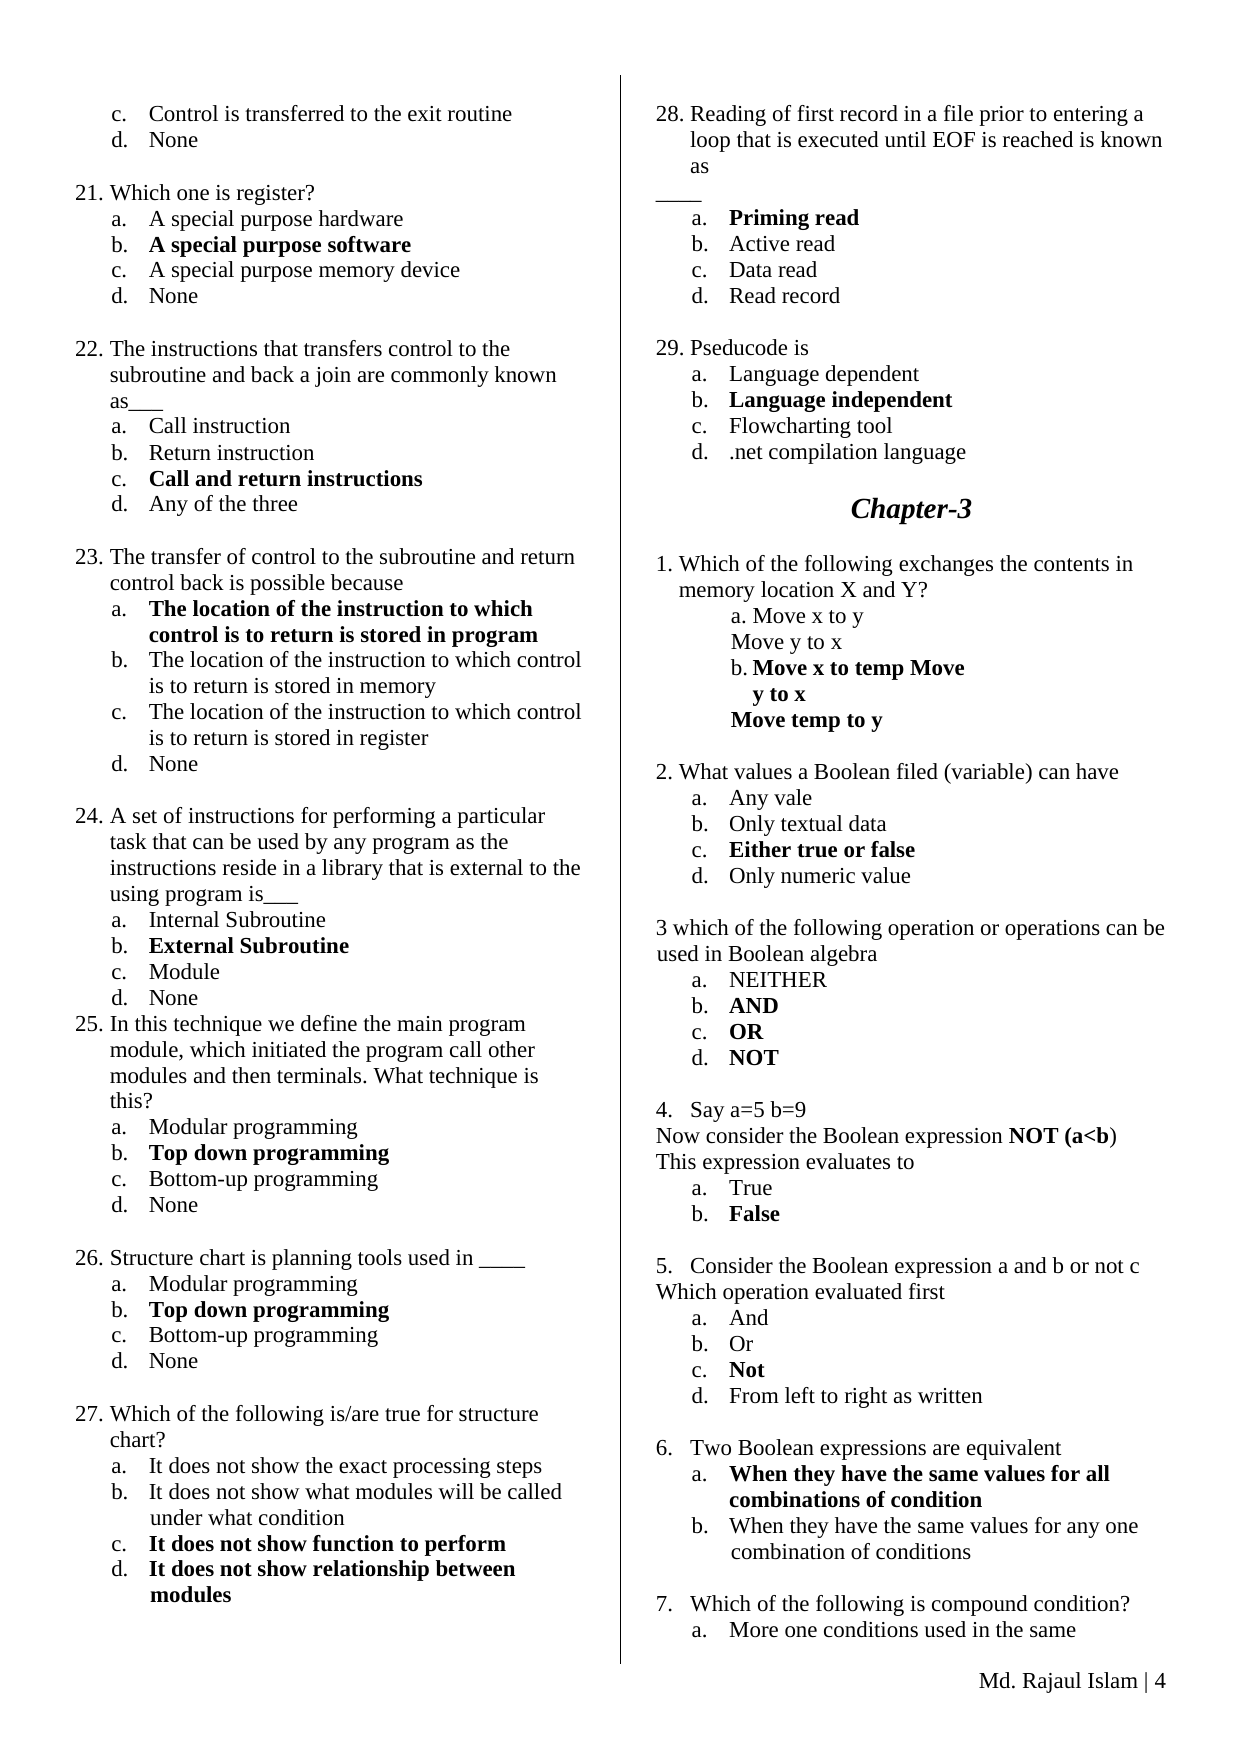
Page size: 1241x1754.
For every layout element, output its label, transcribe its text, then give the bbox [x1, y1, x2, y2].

list Structure chart is planning tools used in ____ [75, 1244, 585, 1270]
list The location of the instruction to which control is to return is stored in register [111, 699, 585, 751]
list It does not show relationship between [111, 1556, 585, 1582]
list None [111, 1348, 585, 1374]
list The instructions that transfers control to the subroutine and back a join are commonly known as___ [75, 336, 585, 413]
list Not [691, 1357, 1166, 1383]
text combination of conditions [731, 1539, 1166, 1564]
list None [111, 1192, 585, 1218]
list A special purpose hardware [111, 206, 585, 231]
list Say a=5 b=9 [656, 1096, 1166, 1122]
list Top down programming [111, 1296, 585, 1322]
text Now consider the Boolean expression NOT (a<b) [656, 1122, 1166, 1148]
list Two Boolean expressions are equivalent [656, 1435, 1166, 1461]
list Bottom-up programming [111, 1322, 585, 1348]
list Which of the following exchanges the contents in memory location X and Y? [656, 551, 1166, 603]
list None [111, 283, 585, 309]
text under what condition [150, 1504, 585, 1530]
list Language independent [691, 387, 1166, 413]
list Top down programming [111, 1140, 585, 1166]
list Control is transferred to the exit routine [111, 101, 585, 127]
list True [691, 1174, 1166, 1200]
list A set of instructions for performing a particular task that can be used by any program as the instructions reside in a library that is external to the using program is___ [75, 803, 585, 906]
list In this technique we define the main program module, which initiated the program call other modules and then terminals. What technique is this? [75, 1011, 585, 1114]
list Consider the Boolean expression a and b or not c [656, 1253, 1166, 1278]
list Active read [691, 231, 1166, 256]
text modules [150, 1582, 586, 1608]
list Call and return instructions [111, 466, 585, 491]
list Pseducode is [656, 335, 1166, 361]
list Either true or false [691, 837, 1166, 863]
list OR [691, 1019, 1166, 1044]
list False [691, 1201, 1166, 1226]
list Move x to y [731, 603, 969, 629]
list Call instruction [111, 413, 585, 439]
list And [691, 1305, 1166, 1331]
list Flowcharting tool [691, 413, 1166, 438]
list More one conditions used in the same [691, 1617, 1166, 1643]
subtitle Chapter-3 [656, 491, 1167, 525]
list The location of the instruction to which control is to return is stored in program [111, 596, 585, 647]
list Which of the following is compound condition? [656, 1591, 1166, 1617]
list The transfer of control to the subroutine and return control back is possible because [75, 544, 585, 595]
text ____ [656, 179, 1166, 204]
list Reading of first record in a file prior to entering a loop that is executed until EOF is reached is known as [656, 101, 1166, 178]
list Which of the following is/are true for structure chart? [75, 1401, 585, 1452]
list Modular programming [111, 1114, 585, 1140]
list Language dependent [691, 361, 1166, 387]
list The location of the instruction to which control is to return is stored in memory [111, 647, 585, 699]
list Or [691, 1331, 1166, 1357]
text Move temp to y [731, 707, 1166, 732]
list Move x to temp Move y to x [731, 655, 969, 707]
list Module [111, 958, 585, 984]
list Read record [691, 283, 1166, 308]
list None [111, 984, 585, 1010]
list AND [691, 993, 1166, 1019]
list None [111, 751, 585, 777]
list Bottom-up programming [111, 1166, 585, 1192]
list Which one is register? [75, 179, 585, 205]
list Only numeric value [691, 863, 1166, 888]
list A special purpose software [111, 232, 585, 257]
list None [111, 127, 585, 153]
list From left to right as written [691, 1383, 1166, 1408]
list Only textual data [691, 811, 1166, 837]
list Internal Subroutine [111, 907, 585, 932]
list It does not show function to perform [111, 1531, 585, 1556]
list It does not show what modules will be called [111, 1478, 585, 1504]
list What values a Boolean filed (variable) can have [656, 759, 1166, 784]
list External Subroutine [111, 933, 585, 958]
list Any vale [691, 785, 1166, 811]
list NEITHER [691, 967, 1166, 993]
list NOT [691, 1044, 1166, 1070]
text This expression evaluates to [656, 1148, 1166, 1174]
list Priming read [691, 205, 1166, 231]
list Any of the three [111, 491, 585, 517]
list Return instruction [111, 439, 585, 465]
text Which operation evaluated first [656, 1279, 1166, 1304]
list Modular programming [111, 1270, 585, 1296]
text 3 which of the following operation or operations can be used in Boolean algebra [656, 915, 1166, 967]
list Data read [691, 257, 1166, 282]
list When they have the same values for any one [691, 1513, 1166, 1538]
list .net compilation language [691, 439, 1166, 464]
list When they have the same values for all combinations of condition [691, 1461, 1166, 1513]
list It does not show the exact processing steps [111, 1452, 585, 1478]
text Move y to x [731, 629, 1166, 655]
list A special purpose memory device [111, 257, 585, 283]
